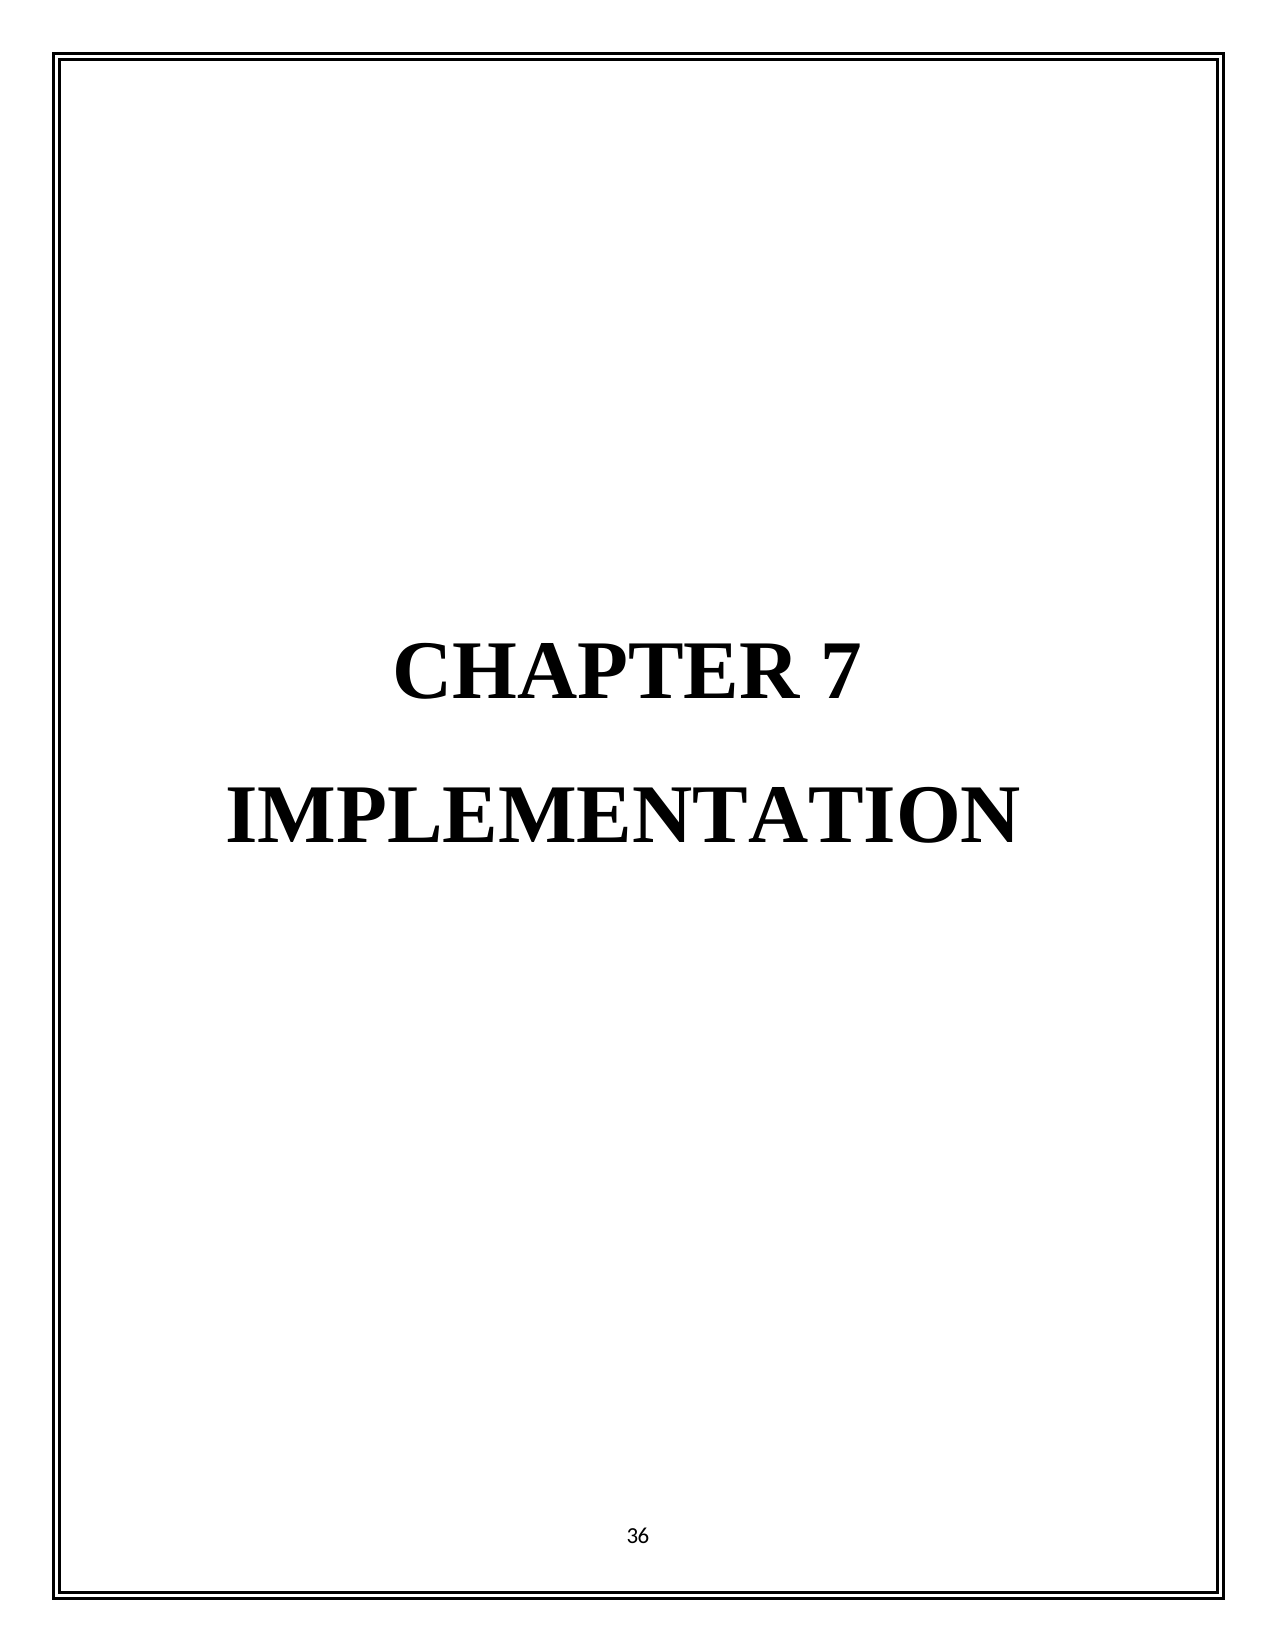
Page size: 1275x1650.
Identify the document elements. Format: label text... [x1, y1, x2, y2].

list CHAPTER 7 [225, 621, 1190, 717]
list IMPLEMENTATION [225, 764, 1190, 860]
